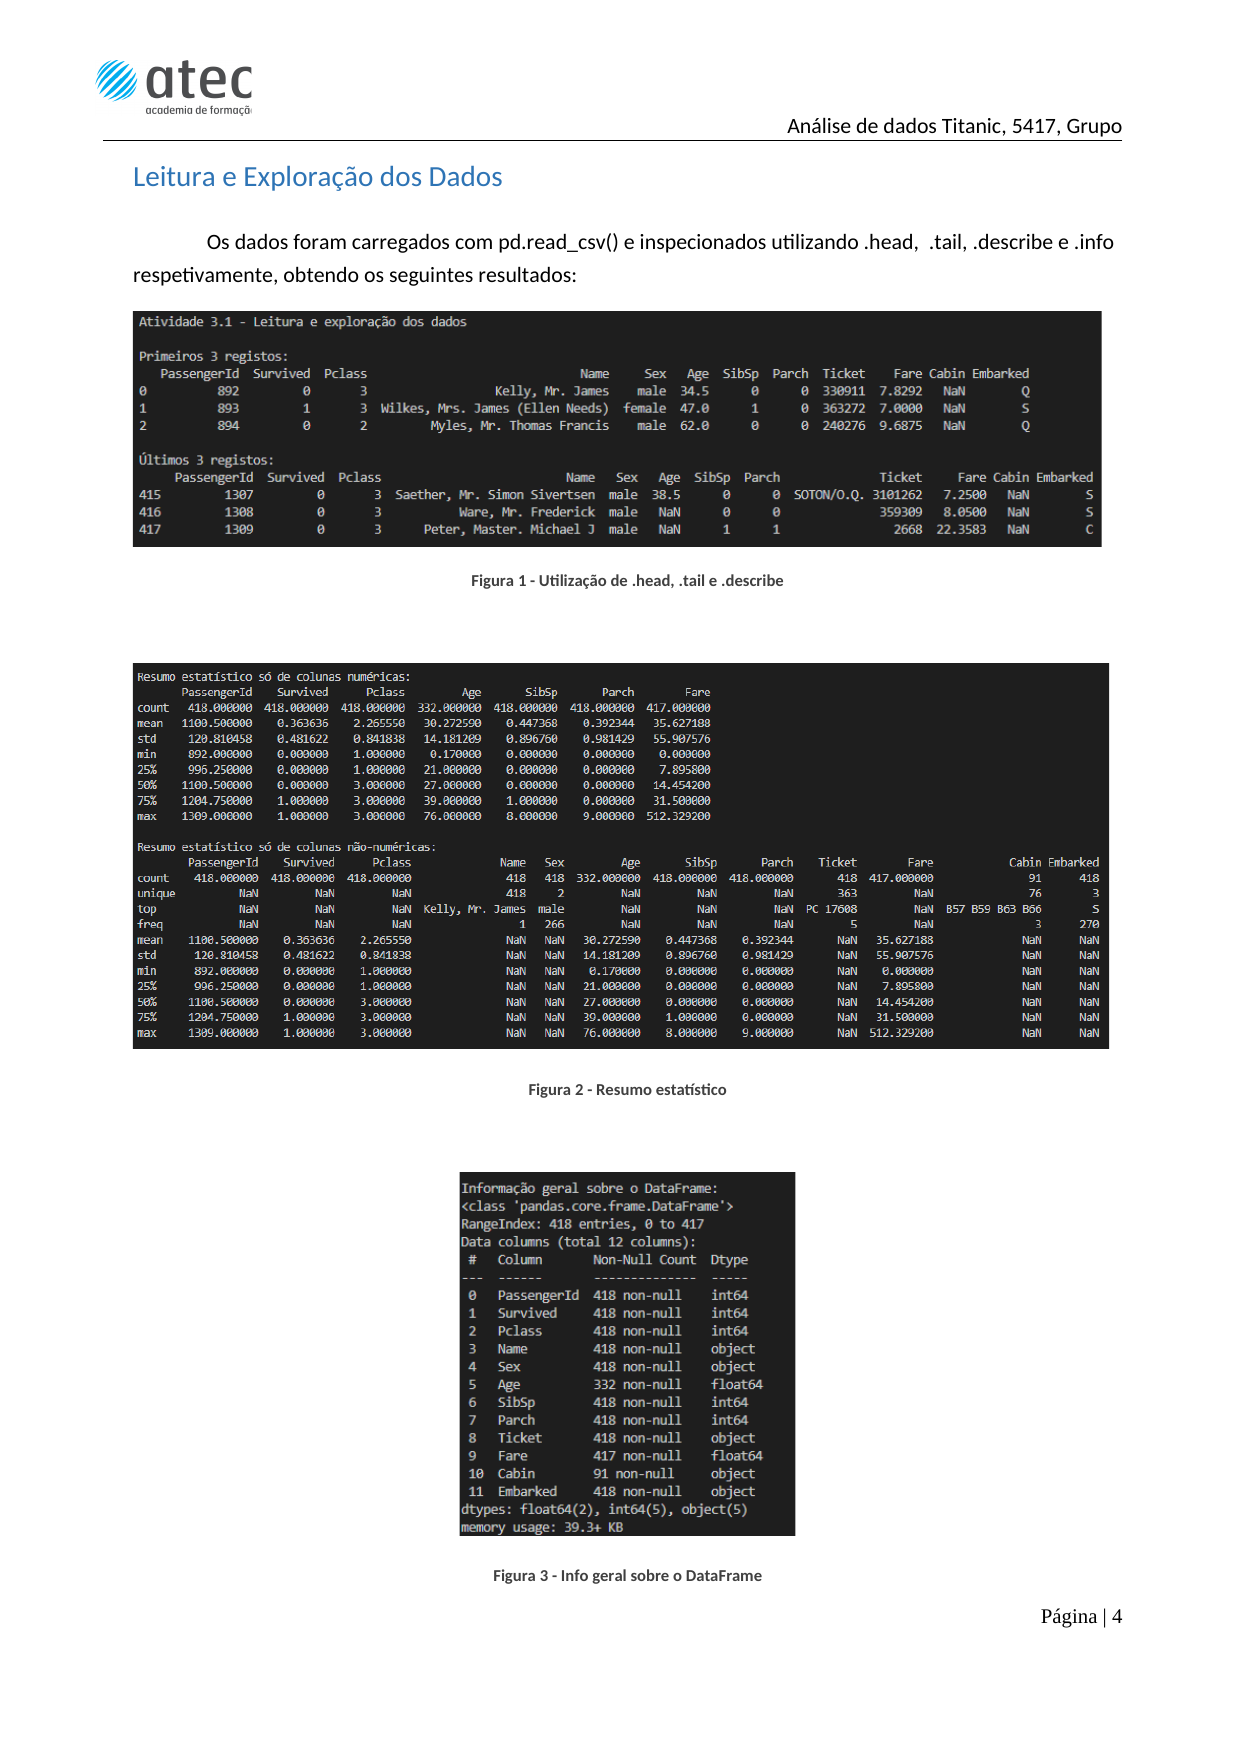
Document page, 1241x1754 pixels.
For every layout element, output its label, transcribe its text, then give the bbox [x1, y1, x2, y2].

picture [103, 66, 112, 75]
picture [95, 60, 252, 116]
subtitle Leitura e Exploração dos Dados [133, 158, 1122, 193]
picture [459, 1172, 796, 1536]
picture [132, 311, 1102, 547]
picture [132, 663, 1110, 1049]
text Os dados foram carregados com pd.read_csv() e inspecionados utilizando .head, .tail, .describe e .info respetivamente, obtendo os seguintes resultados: [133, 228, 1122, 288]
